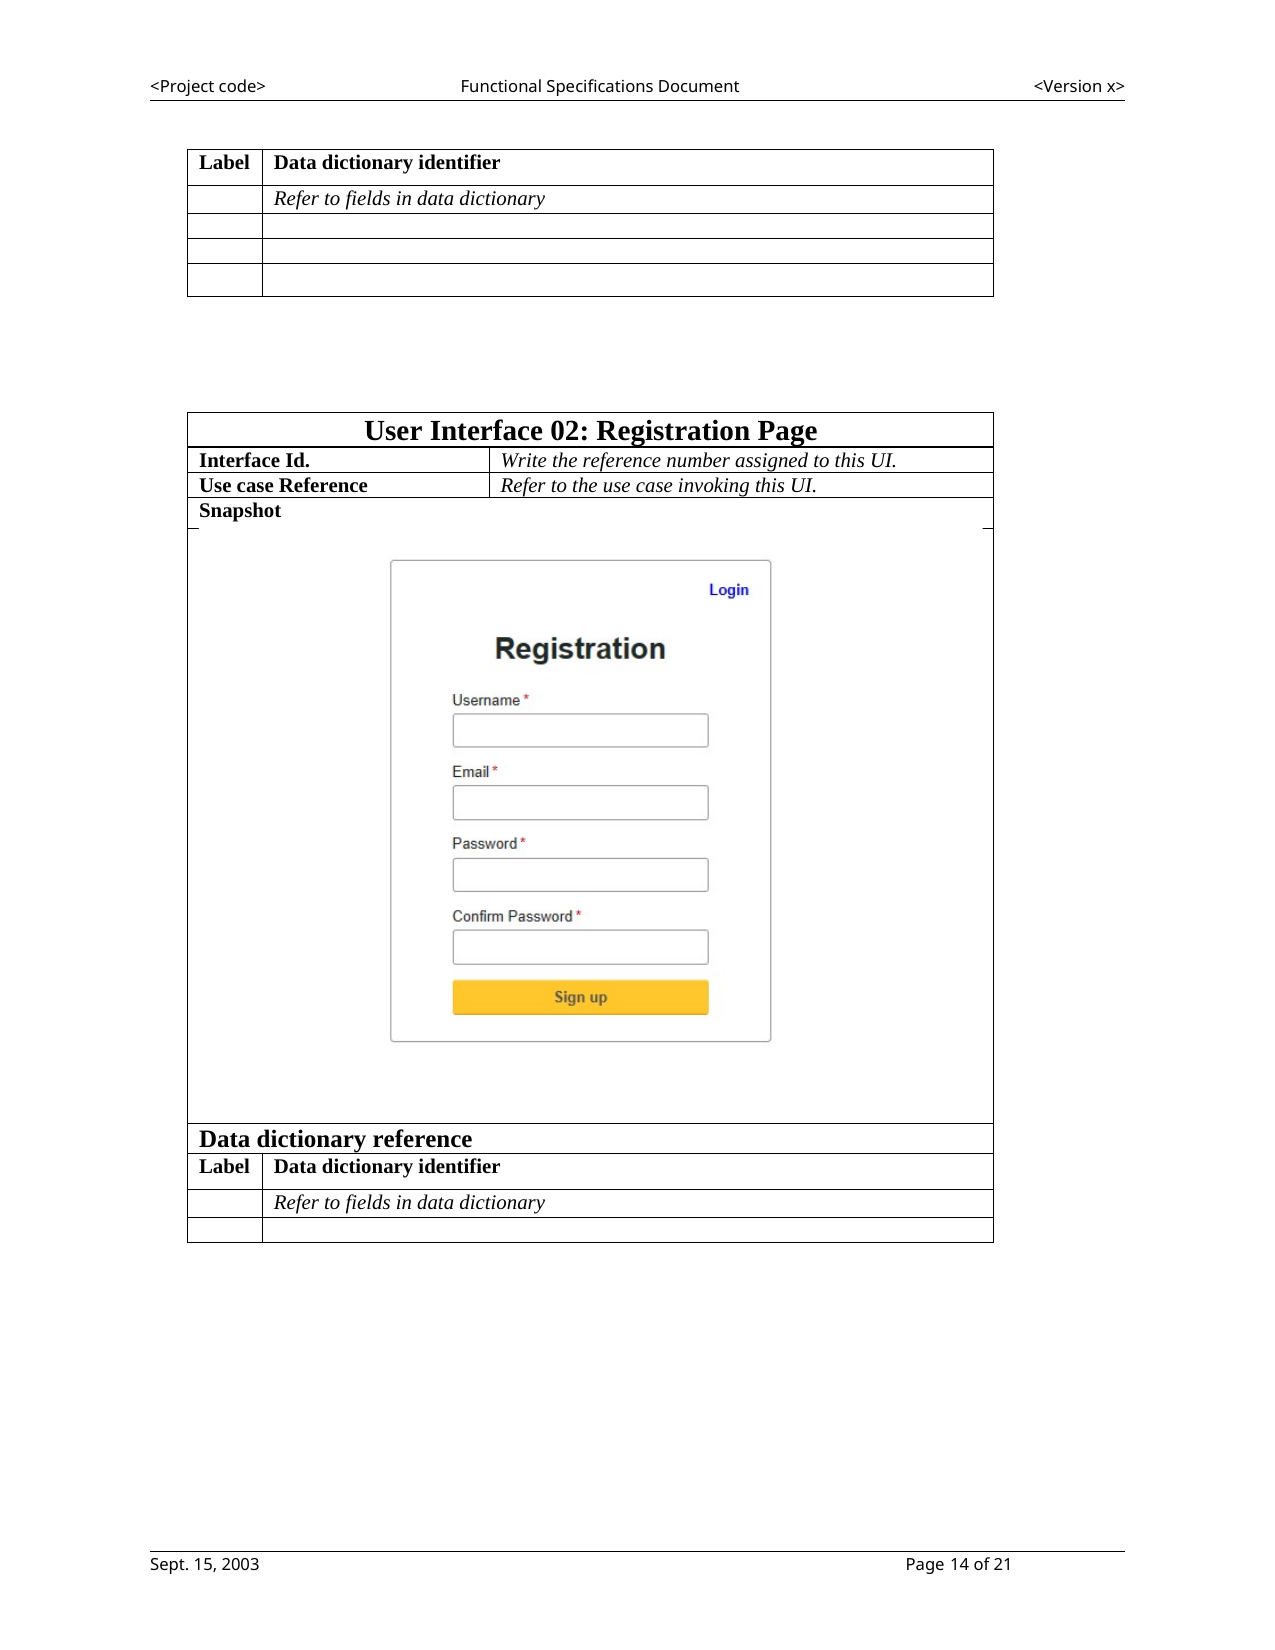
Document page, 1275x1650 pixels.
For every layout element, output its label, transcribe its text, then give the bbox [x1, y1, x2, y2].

table_cell [263, 214, 993, 238]
table_cell Refer to fields in data dictionary [263, 1190, 993, 1217]
table_cell [188, 214, 262, 238]
table_cell [263, 239, 993, 263]
table_cell [188, 186, 262, 213]
table_cell Write the reference number assigned to this UI. [490, 448, 993, 472]
table_cell Snapshot [188, 498, 993, 528]
table_cell Data dictionary reference [188, 1124, 993, 1153]
table_cell Label [188, 150, 262, 185]
table_cell [188, 1218, 262, 1242]
table_header User Interface 02: Registration Page [188, 413, 993, 446]
table_cell Refer to fields in data dictionary [263, 186, 993, 213]
table_cell Interface Id. [188, 448, 489, 472]
table_cell [188, 239, 262, 263]
table_cell [263, 1218, 993, 1242]
picture [198, 528, 983, 1123]
table_cell Use case Reference [188, 473, 489, 497]
table_cell Data dictionary identifier [263, 1154, 993, 1189]
table_cell [188, 264, 262, 296]
table_cell [188, 529, 198, 1123]
table_cell [188, 1190, 262, 1217]
table_cell Data dictionary identifier [263, 150, 993, 185]
table_cell Refer to the use case invoking this UI. [490, 473, 993, 497]
table_cell Label [188, 1154, 262, 1189]
table_cell [263, 264, 993, 296]
table_cell [983, 529, 993, 1123]
